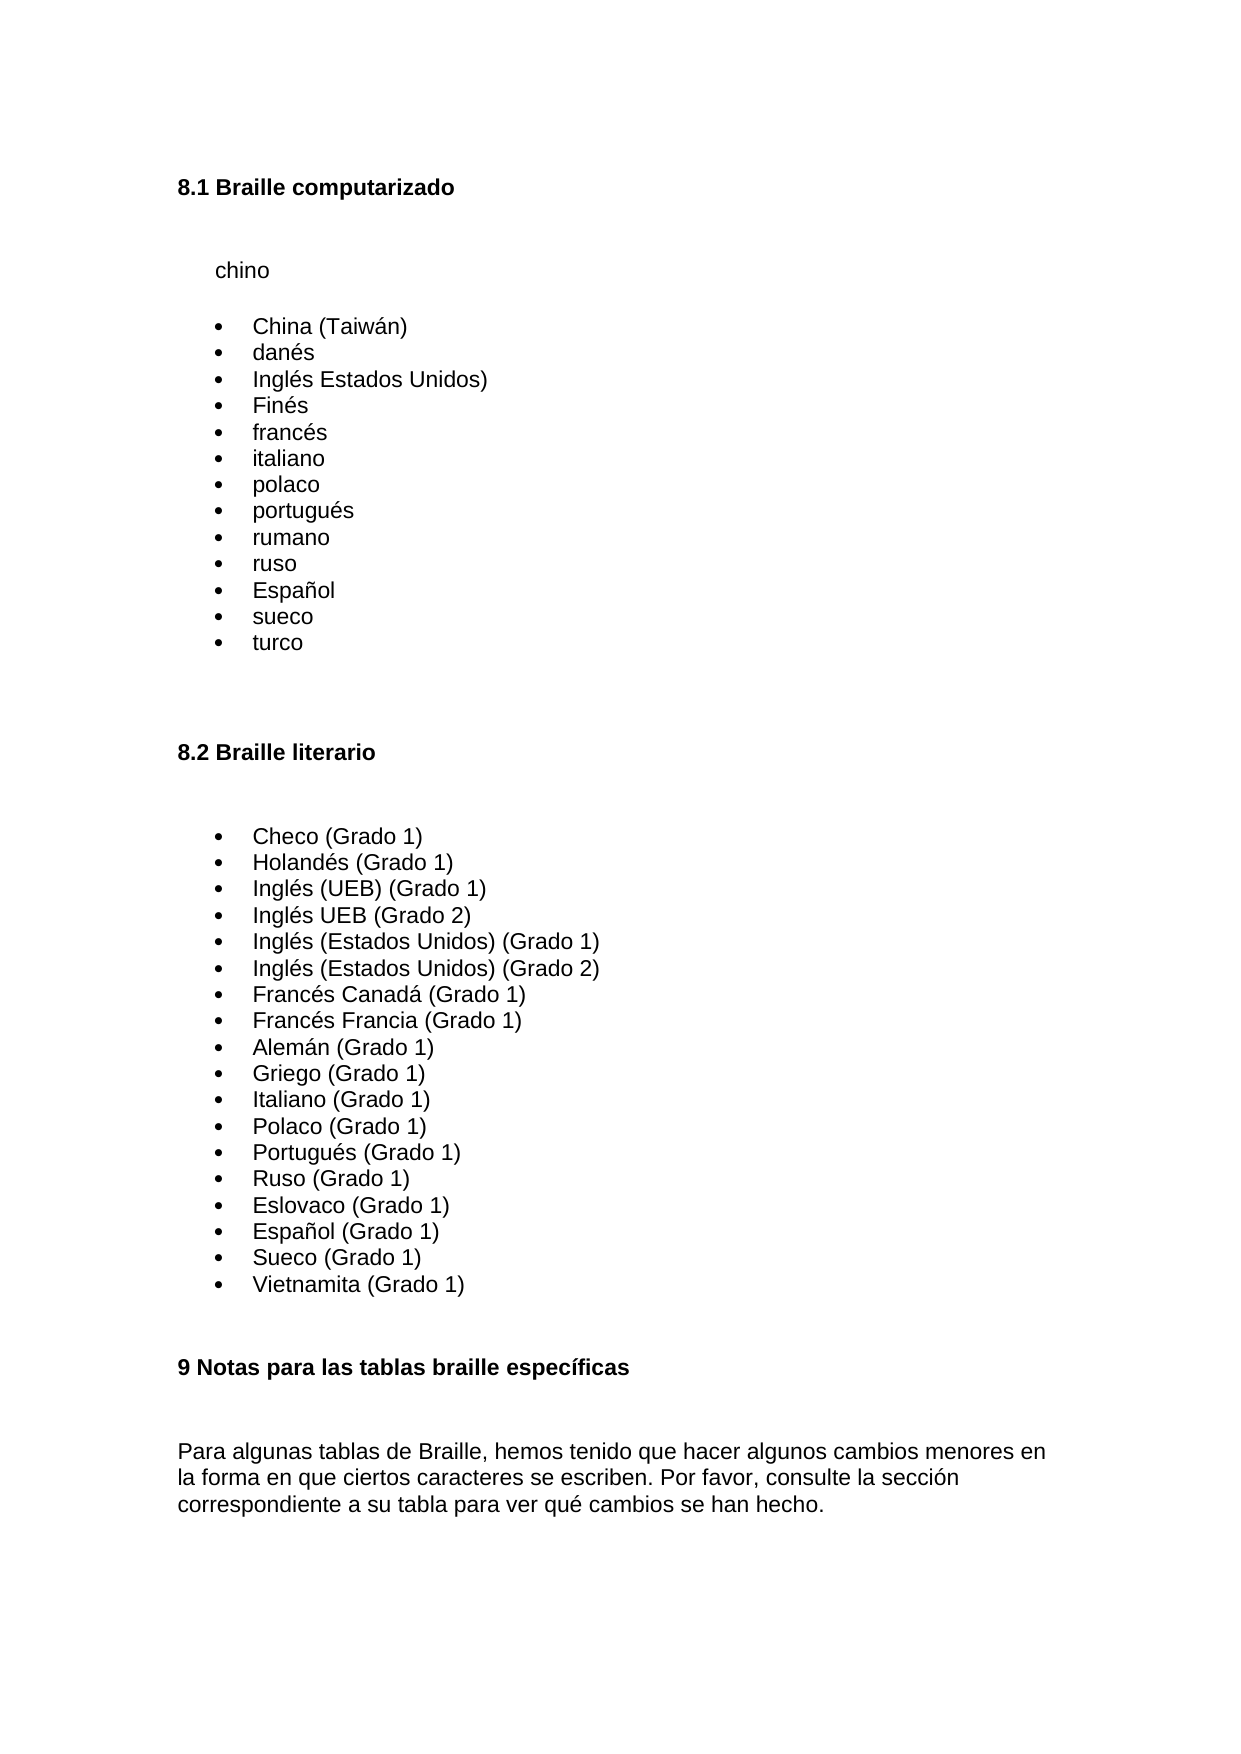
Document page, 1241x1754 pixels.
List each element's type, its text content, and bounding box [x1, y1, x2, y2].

list sueco [215, 603, 1063, 629]
list Inglés (UEB) (Grado 1) [215, 875, 1063, 902]
list Checo (Grado 1) [215, 823, 1063, 849]
list Holandés (Grado 1) [215, 849, 1063, 875]
list Griego (Grado 1) [215, 1060, 1063, 1086]
text 9 Notas para las tablas braille específicas [177, 1354, 1063, 1409]
list Inglés (Estados Unidos) (Grado 2) [215, 954, 1063, 981]
list rumano [215, 524, 1063, 550]
list Francés Canadá (Grado 1) [215, 981, 1063, 1007]
list danés [215, 339, 1063, 366]
list Polaco (Grado 1) [215, 1113, 1063, 1139]
list Portugués (Grado 1) [215, 1139, 1063, 1165]
text 8.1 Braille computarizado [177, 148, 1063, 228]
list Alemán (Grado 1) [215, 1033, 1063, 1060]
list Inglés (Estados Unidos) (Grado 1) [215, 928, 1063, 954]
list Eslovaco (Grado 1) [215, 1192, 1063, 1218]
list francés [215, 418, 1063, 445]
list China (Taiwán) [215, 313, 1063, 339]
list portugués [215, 497, 1063, 524]
list ruso [215, 550, 1063, 577]
list Vietnamita (Grado 1) [215, 1271, 1063, 1325]
text 8.2 Braille literario [177, 739, 1063, 793]
list Inglés UEB (Grado 2) [215, 902, 1063, 928]
list Finés [215, 392, 1063, 418]
list Inglés Estados Unidos) [215, 366, 1063, 392]
list turco [215, 629, 1063, 710]
text Para algunas tablas de Braille, hemos tenido que hacer algunos cambios menores en la forma en que ciertos caracteres se escriben. Por favor, consulte la sección correspondiente a su tabla para ver qué cambios se han hecho. [177, 1438, 1063, 1545]
list Italiano (Grado 1) [215, 1086, 1063, 1113]
list polaco [215, 471, 1063, 497]
text chino [215, 257, 1063, 284]
list Español (Grado 1) [215, 1218, 1063, 1244]
list Sueco (Grado 1) [215, 1244, 1063, 1271]
list Francés Francia (Grado 1) [215, 1007, 1063, 1033]
list Ruso (Grado 1) [215, 1165, 1063, 1192]
list italiano [215, 445, 1063, 471]
list Español [215, 577, 1063, 603]
